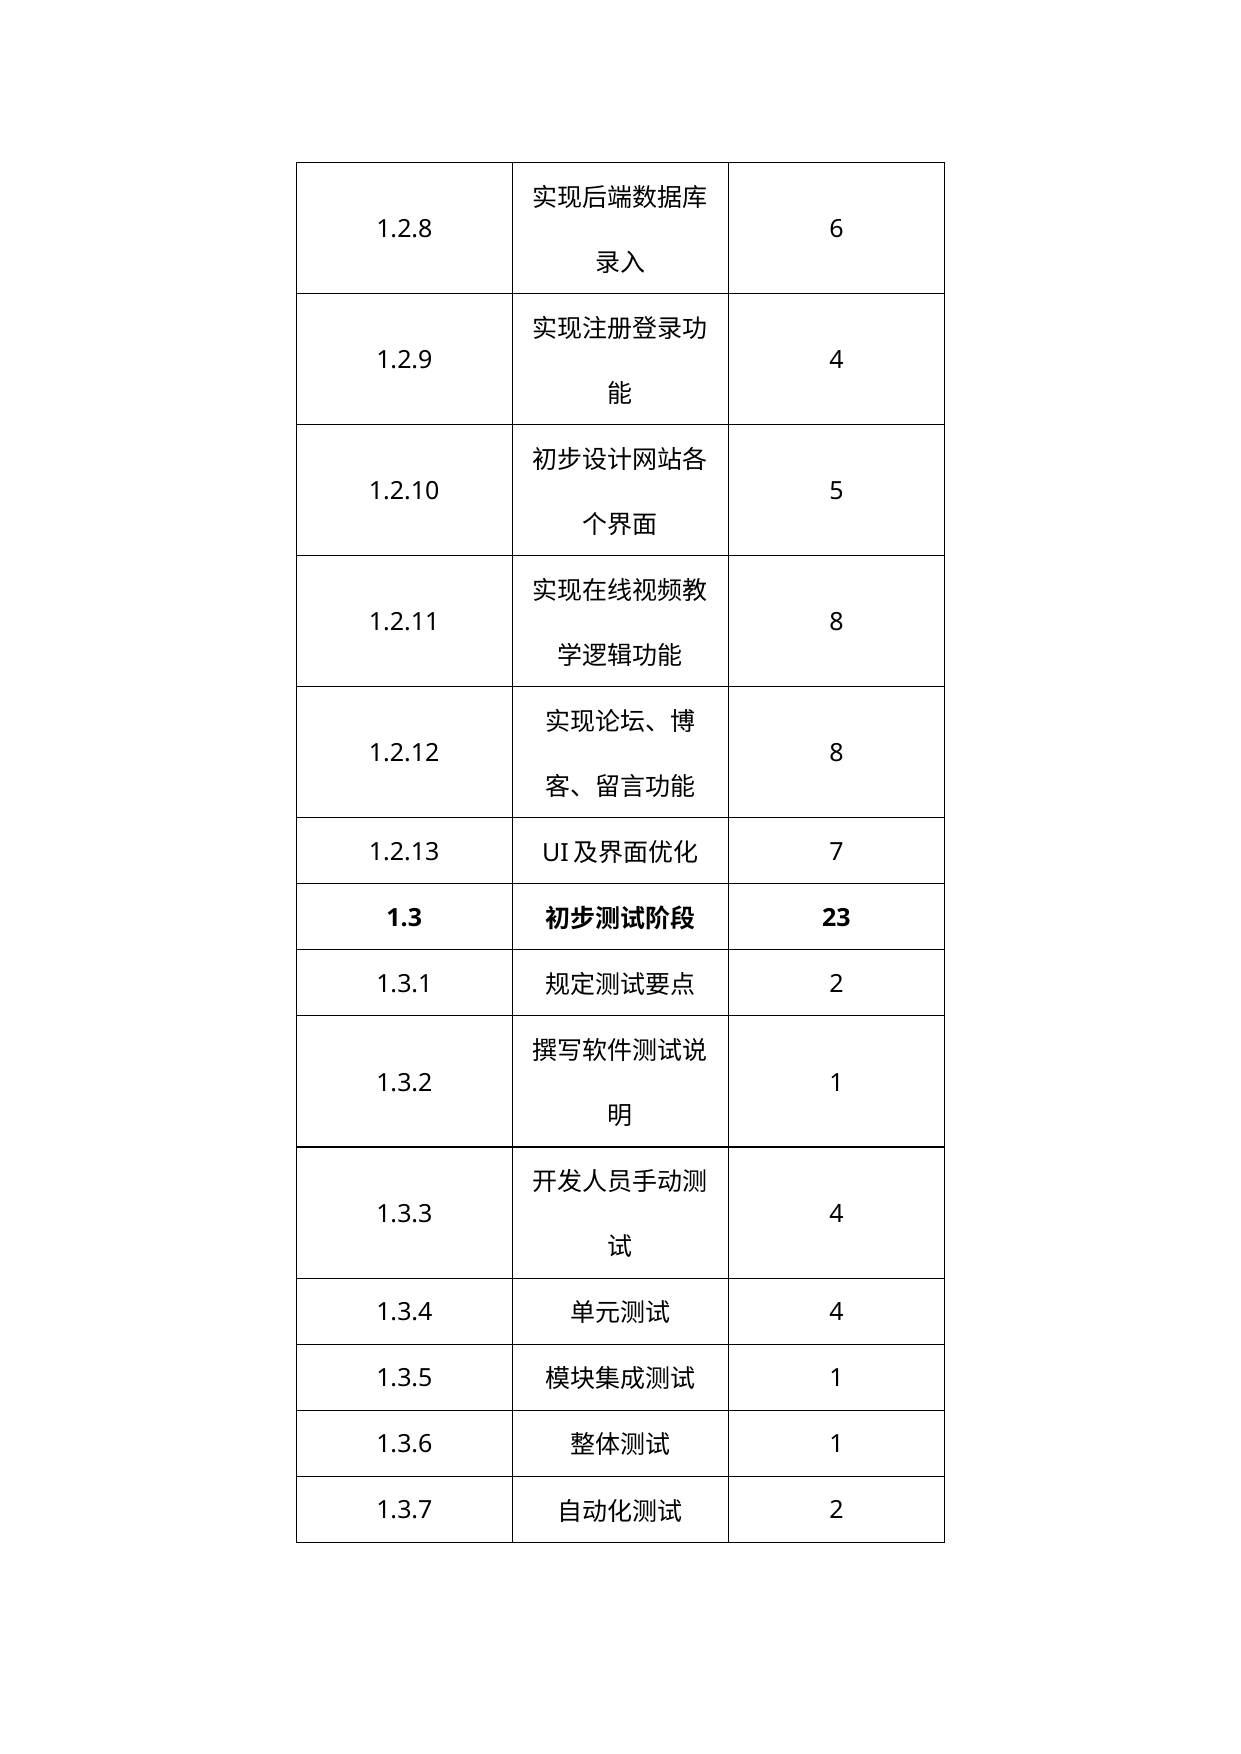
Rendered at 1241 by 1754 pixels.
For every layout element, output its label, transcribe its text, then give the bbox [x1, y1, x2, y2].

table_cell 实现论坛、博客、留言功能 [513, 687, 728, 817]
table_cell 单元测试 [513, 1279, 728, 1343]
table_cell 1 [729, 1345, 944, 1409]
table_cell 1.3.6 [297, 1411, 512, 1476]
table_cell 8 [729, 687, 944, 817]
table_cell 开发人员手动测试 [513, 1148, 728, 1277]
table_cell 1.3.2 [297, 1016, 512, 1146]
table_cell 4 [729, 294, 944, 424]
table_cell 整体测试 [513, 1411, 728, 1476]
table_cell 6 [729, 163, 944, 293]
table_cell 实现在线视频教学逻辑功能 [513, 556, 728, 686]
table_cell 1.2.12 [297, 687, 512, 817]
table_cell 实现后端数据库录入 [513, 163, 728, 293]
table_cell 7 [729, 818, 944, 883]
table_cell 1 [729, 1411, 944, 1476]
table_cell 实现注册登录功能 [513, 294, 728, 424]
table_cell 自动化测试 [513, 1477, 728, 1542]
table_cell 1.2.13 [297, 818, 512, 883]
table_cell 2 [729, 1477, 944, 1542]
table_cell 2 [729, 950, 944, 1015]
table_cell 4 [729, 1148, 944, 1277]
table_cell 1.2.8 [297, 163, 512, 293]
table_cell 8 [729, 556, 944, 686]
table_cell 撰写软件测试说明 [513, 1016, 728, 1146]
table_cell 1.2.9 [297, 294, 512, 424]
table_cell 23 [729, 884, 944, 949]
table_cell 初步设计网站各个界面 [513, 425, 728, 555]
table_cell 1.2.10 [297, 425, 512, 555]
table_cell 1.3 [297, 884, 512, 949]
table_cell 1.3.5 [297, 1345, 512, 1409]
table_cell 1.3.4 [297, 1279, 512, 1343]
table_cell 1.3.7 [297, 1477, 512, 1542]
table_cell UI及界面优化 [513, 818, 728, 883]
table_cell 1.3.1 [297, 950, 512, 1015]
table_cell 1.3.3 [297, 1148, 512, 1277]
table_cell 初步测试阶段 [513, 884, 728, 949]
table_cell 模块集成测试 [513, 1345, 728, 1409]
table_cell 4 [729, 1279, 944, 1343]
table_cell 5 [729, 425, 944, 555]
table_cell 规定测试要点 [513, 950, 728, 1015]
table_cell 1 [729, 1016, 944, 1146]
table_cell 1.2.11 [297, 556, 512, 686]
